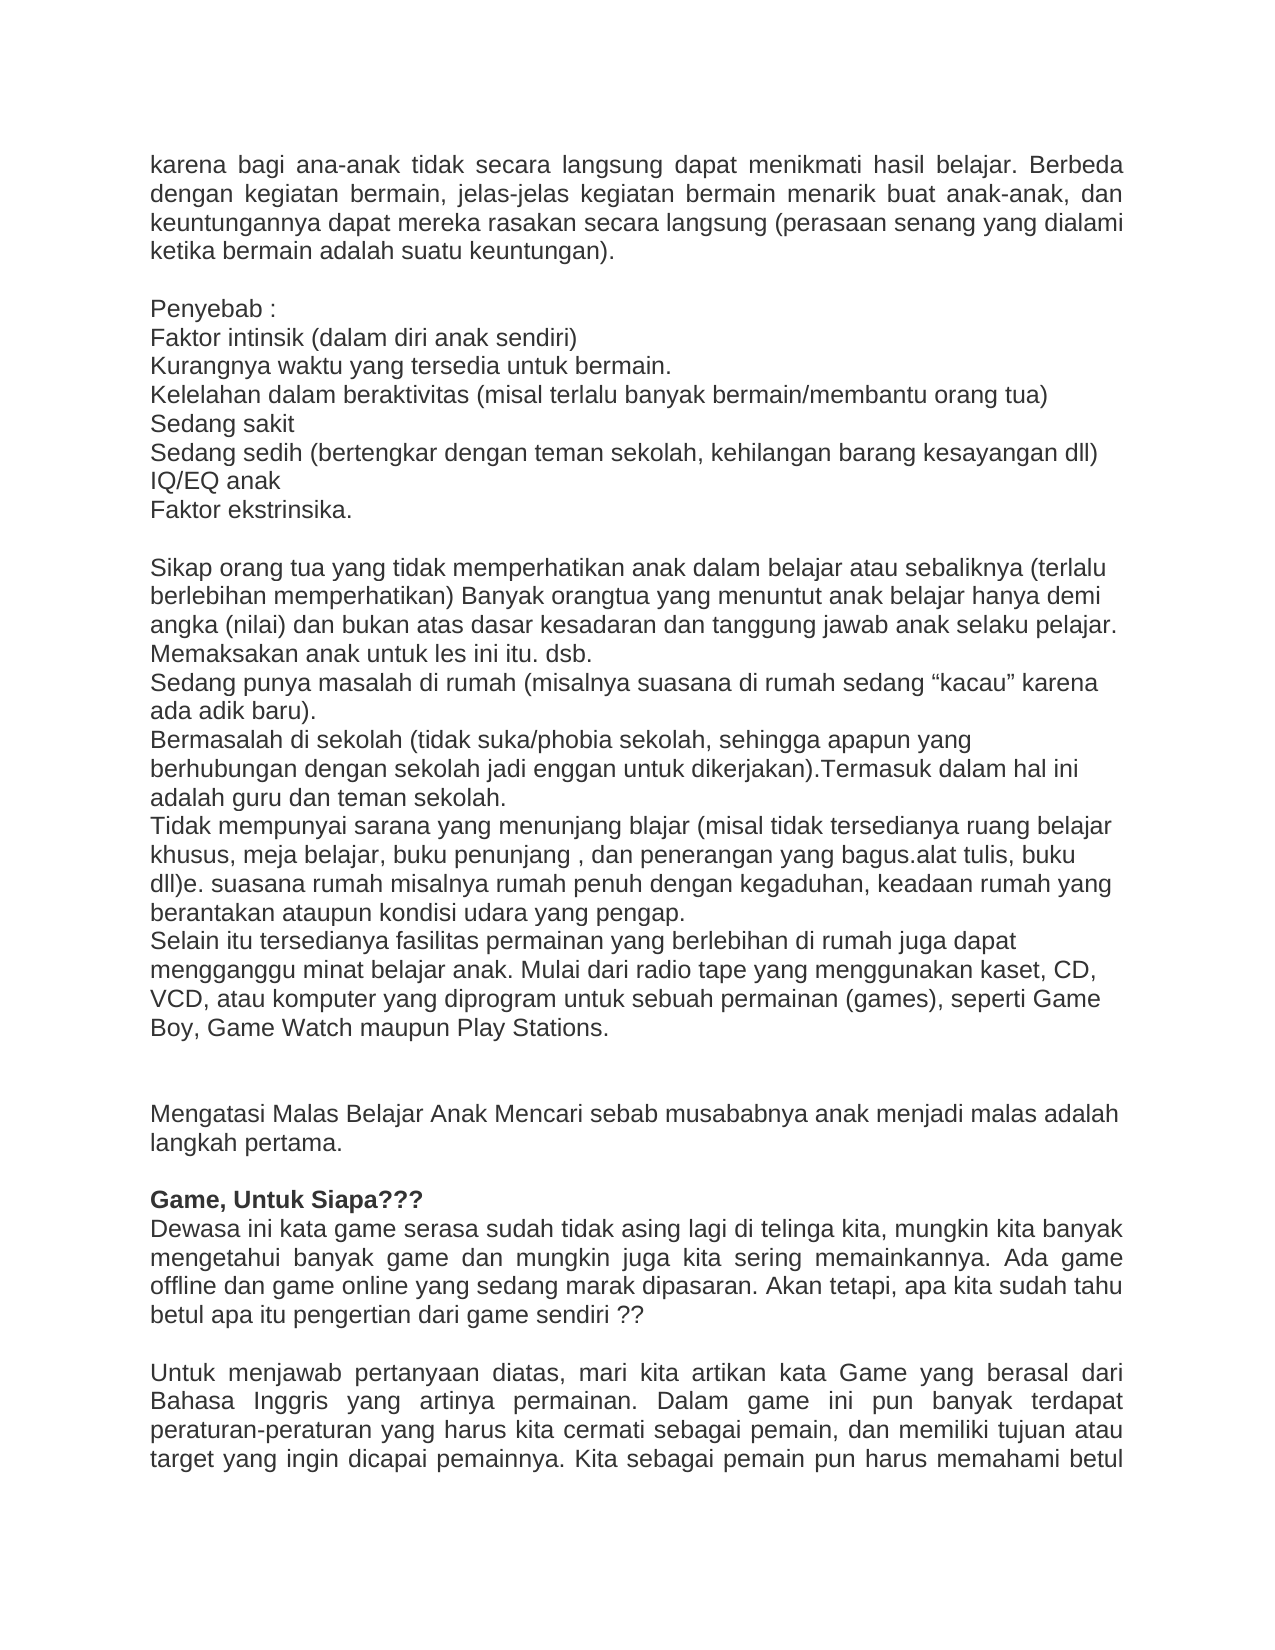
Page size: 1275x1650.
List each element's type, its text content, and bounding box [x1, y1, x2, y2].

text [150, 150, 1125, 265]
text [150, 1357, 1125, 1472]
text Penyebab : Faktor intinsik (dalam diri anak sendiri) Kurangnya waktu yang tersedia untuk bermain. Kelelahan dalam beraktivitas (misal terlalu banyak bermain/membantu orang tua) Sedang sakit Sedang sedih (bertengkar dengan teman sekolah, kehilangan barang kesayangan dll) IQ/EQ anak Faktor ekstrinsika. Sikap orang tua yang tidak memperhatikan anak dalam belajar atau sebaliknya (terlalu berlebihan memperhatikan) Banyak orangtua yang menuntut anak belajar hanya demi angka (nilai) dan bukan atas dasar kesadaran dan tanggung jawab anak selaku pelajar. Memaksakan anak untuk les ini itu. dsb. Sedang punya masalah di rumah (misalnya suasana di rumah sedang “kacau” karena ada adik baru). Bermasalah di sekolah (tidak suka/phobia sekolah, sehingga apapun yang berhubungan dengan sekolah jadi enggan untuk dikerjakan).Termasuk dalam hal ini adalah guru dan teman sekolah. Tidak mempunyai sarana yang menunjang blajar (misal tidak tersedianya ruang belajar khusus, meja belajar, buku penunjang , dan penerangan yang bagus.alat tulis, buku dll)e. suasana rumah misalnya rumah penuh dengan kegaduhan, keadaan rumah yang berantakan ataupun kondisi udara yang pengap. Selain itu tersedianya fasilitas permainan yang berlebihan di rumah juga dapat mengganggu minat belajar anak. Mulai dari radio tape yang menggunakan kaset, CD, VCD, atau komputer yang diprogram untuk sebuah permainan (games), seperti Game Boy, Game Watch maupun Play Stations. Mengatasi Malas Belajar Anak Mencari sebab musababnya anak menjadi malas adalah langkah pertama. Game, Untuk Siapa??? [150, 265, 1125, 1214]
text Dewasa ini kata game serasa sudah tidak asing lagi di telinga kita, mungkin kita banyak mengetahui banyak game dan mungkin juga kita sering memainkannya. Ada game offline dan game online yang sedang marak dipasaran. Akan tetapi, apa kita sudah tahu betul apa itu pengertian dari game sendiri ?? [150, 1214, 1125, 1329]
